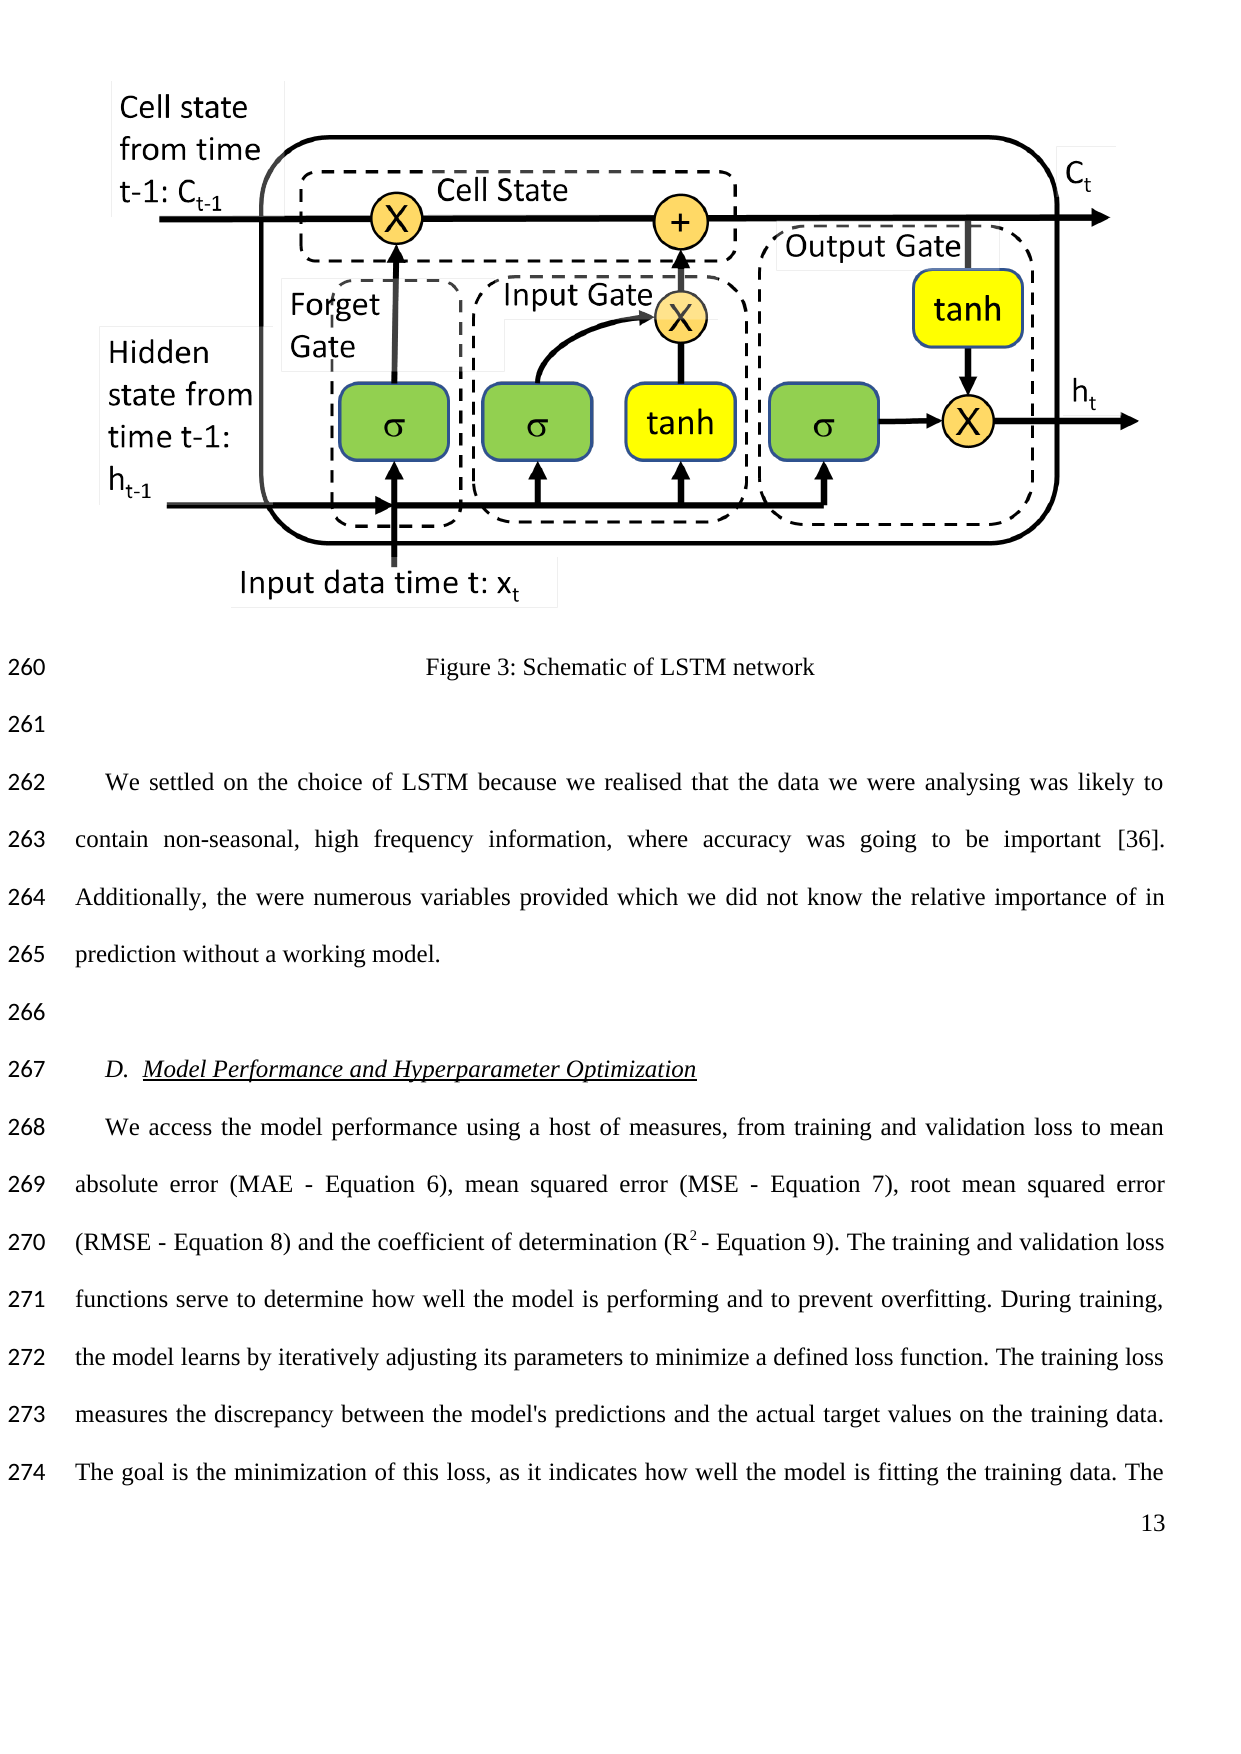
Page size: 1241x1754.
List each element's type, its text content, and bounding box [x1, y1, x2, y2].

table_header [75, 75, 1164, 652]
text We settled on the choice of LSTM because we realised that the data we were analysing was likely to contain non-seasonal, high frequency information, where accuracy was going to be important . Additionally, the were numerous variables provided which we did not know the relative importance of in prediction without a working model. [75, 767, 1165, 968]
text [75, 1112, 1165, 1486]
text Figure 3: Schematic of LSTM network [75, 652, 1165, 681]
list Model Performance and Hyperparameter Optimization [105, 1054, 1165, 1083]
picture [86, 75, 1160, 624]
